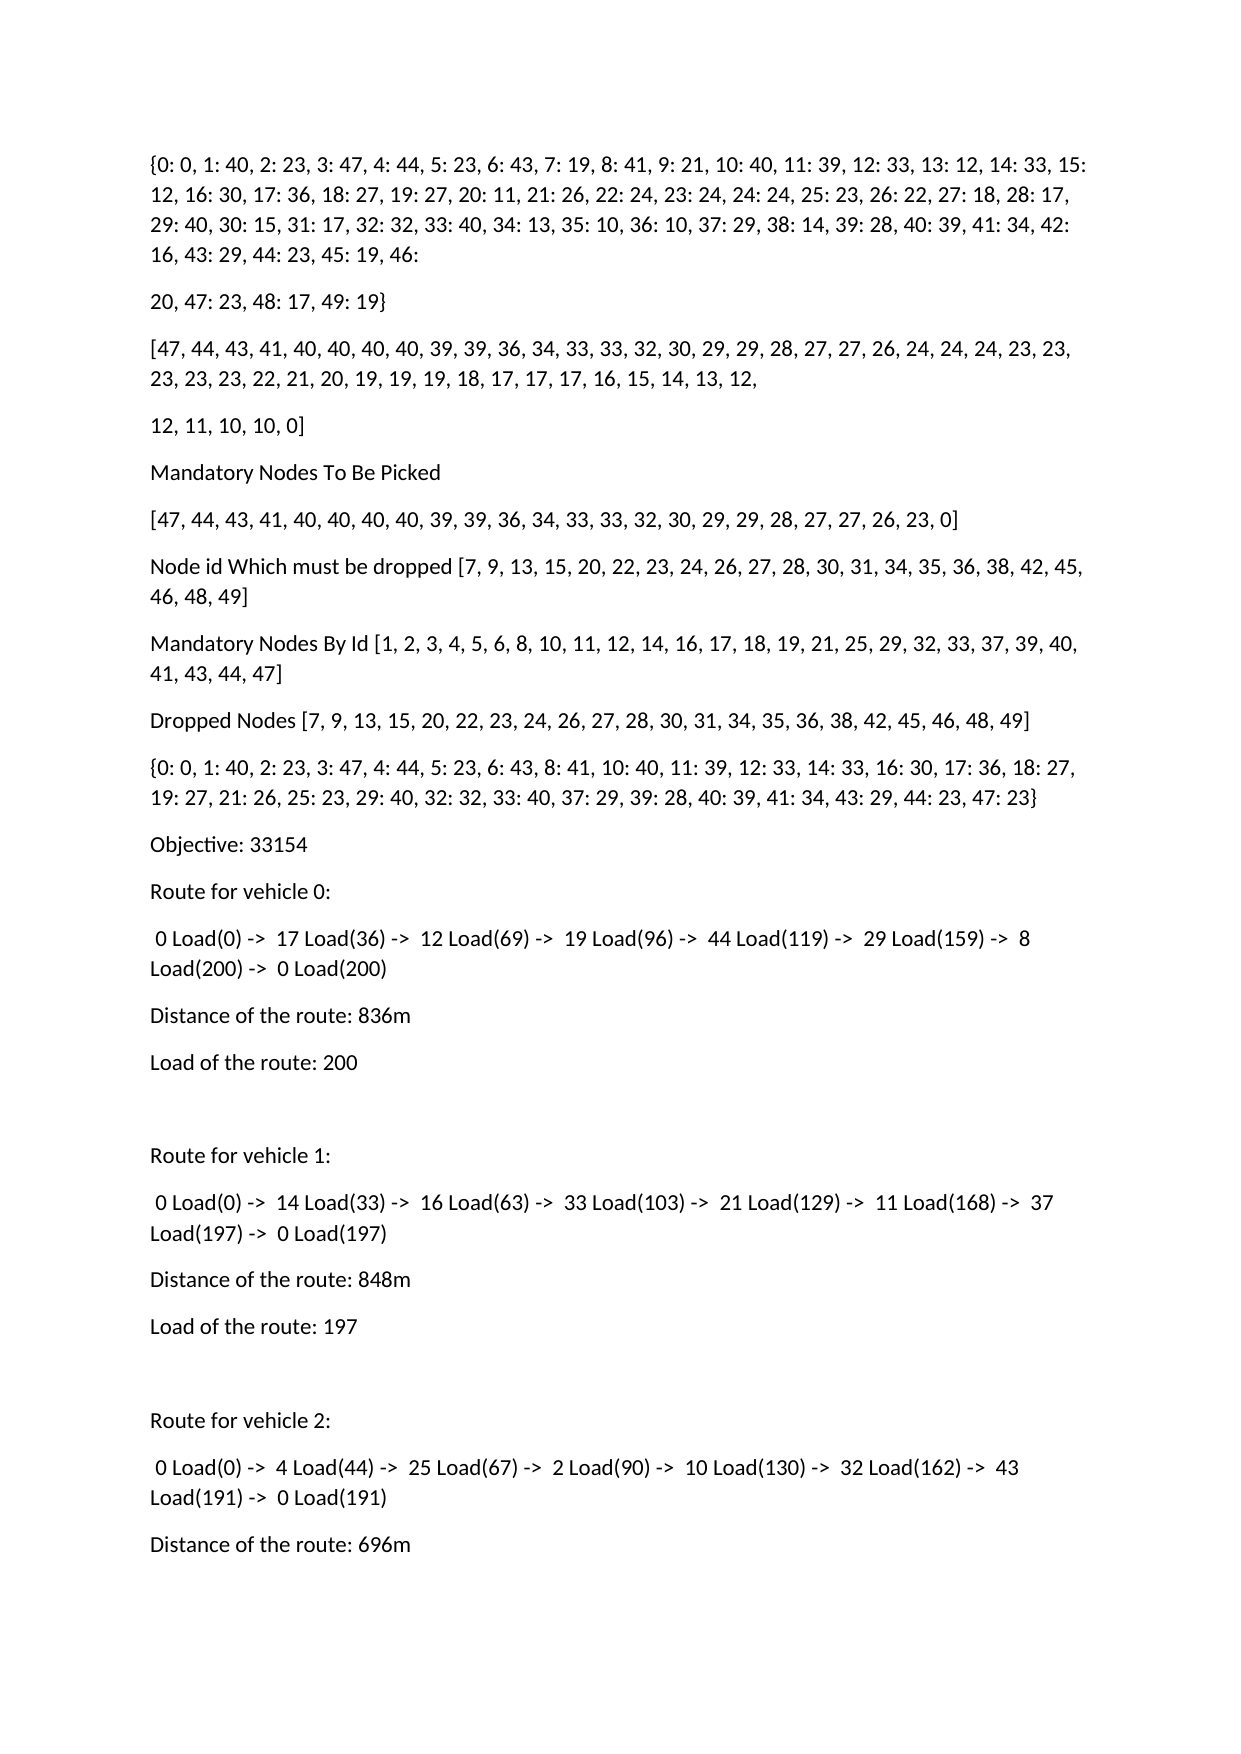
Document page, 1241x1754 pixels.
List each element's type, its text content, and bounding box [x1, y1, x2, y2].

text Dropped Nodes [7, 9, 13, 15, 20, 22, 23, 24, 26, 27, 28, 30, 31, 34, 35, 36, 38, 42, 45, 46, 48, 49] [150, 706, 1090, 734]
text {0: 0, 1: 40, 2: 23, 3: 47, 4: 44, 5: 23, 6: 43, 8: 41, 10: 40, 11: 39, 12: 33, 14: 33, 16: 30, 17: 36, 18: 27, 19: 27, 21: 26, 25: 23, 29: 40, 32: 32, 33: 40, 37: 29, 39: 28, 40: 39, 41: 34, 43: 29, 44: 23, 47: 23} [150, 753, 1090, 811]
text 20, 47: 23, 48: 17, 49: 19} [150, 287, 1090, 316]
text [47, 44, 43, 41, 40, 40, 40, 40, 39, 39, 36, 34, 33, 33, 32, 30, 29, 29, 28, 27, 27, 26, 24, 24, 24, 23, 23, 23, 23, 23, 22, 21, 20, 19, 19, 19, 18, 17, 17, 17, 16, 15, 14, 13, 12, [150, 334, 1090, 393]
text Mandatory Nodes By Id [1, 2, 3, 4, 5, 6, 8, 10, 11, 12, 14, 16, 17, 18, 19, 21, 25, 29, 32, 33, 37, 39, 40, 41, 43, 44, 47] [150, 629, 1090, 687]
text Load of the route: 197 [150, 1312, 1090, 1341]
text Distance of the route: 696m [150, 1530, 1090, 1558]
text [47, 44, 43, 41, 40, 40, 40, 40, 39, 39, 36, 34, 33, 33, 32, 30, 29, 29, 28, 27, 27, 26, 23, 0] [150, 505, 1090, 533]
text Route for vehicle 2: [150, 1406, 1090, 1434]
text 0 Load(0) -> 17 Load(36) -> 12 Load(69) -> 19 Load(96) -> 44 Load(119) -> 29 Load(159) -> 8 Load(200) -> 0 Load(200) [150, 924, 1090, 982]
text Mandatory Nodes To Be Picked [150, 458, 1090, 486]
text Distance of the route: 836m [150, 1001, 1090, 1029]
text Route for vehicle 0: [150, 877, 1090, 905]
text Objective: 33154 [150, 830, 1090, 858]
text {0: 0, 1: 40, 2: 23, 3: 47, 4: 44, 5: 23, 6: 43, 7: 19, 8: 41, 9: 21, 10: 40, 11: 39, 12: 33, 13: 12, 14: 33, 15: 12, 16: 30, 17: 36, 18: 27, 19: 27, 20: 11, 21: 26, 22: 24, 23: 24, 24: 24, 25: 23, 26: 22, 27: 18, 28: 17, 29: 40, 30: 15, 31: 17, 32: 32, 33: 40, 34: 13, 35: 10, 36: 10, 37: 29, 38: 14, 39: 28, 40: 39, 41: 34, 42: 16, 43: 29, 44: 23, 45: 19, 46: [150, 150, 1090, 269]
text Node id Which must be dropped [7, 9, 13, 15, 20, 22, 23, 24, 26, 27, 28, 30, 31, 34, 35, 36, 38, 42, 45, 46, 48, 49] [150, 552, 1090, 610]
text 0 Load(0) -> 14 Load(33) -> 16 Load(63) -> 33 Load(103) -> 21 Load(129) -> 11 Load(168) -> 37 Load(197) -> 0 Load(197) [150, 1188, 1090, 1247]
text Load of the route: 200 [150, 1048, 1090, 1076]
text 12, 11, 10, 10, 0] [150, 411, 1090, 439]
text Route for vehicle 1: [150, 1142, 1090, 1170]
text Distance of the route: 848m [150, 1266, 1090, 1294]
text 0 Load(0) -> 4 Load(44) -> 25 Load(67) -> 2 Load(90) -> 10 Load(130) -> 32 Load(162) -> 43 Load(191) -> 0 Load(191) [150, 1453, 1090, 1511]
